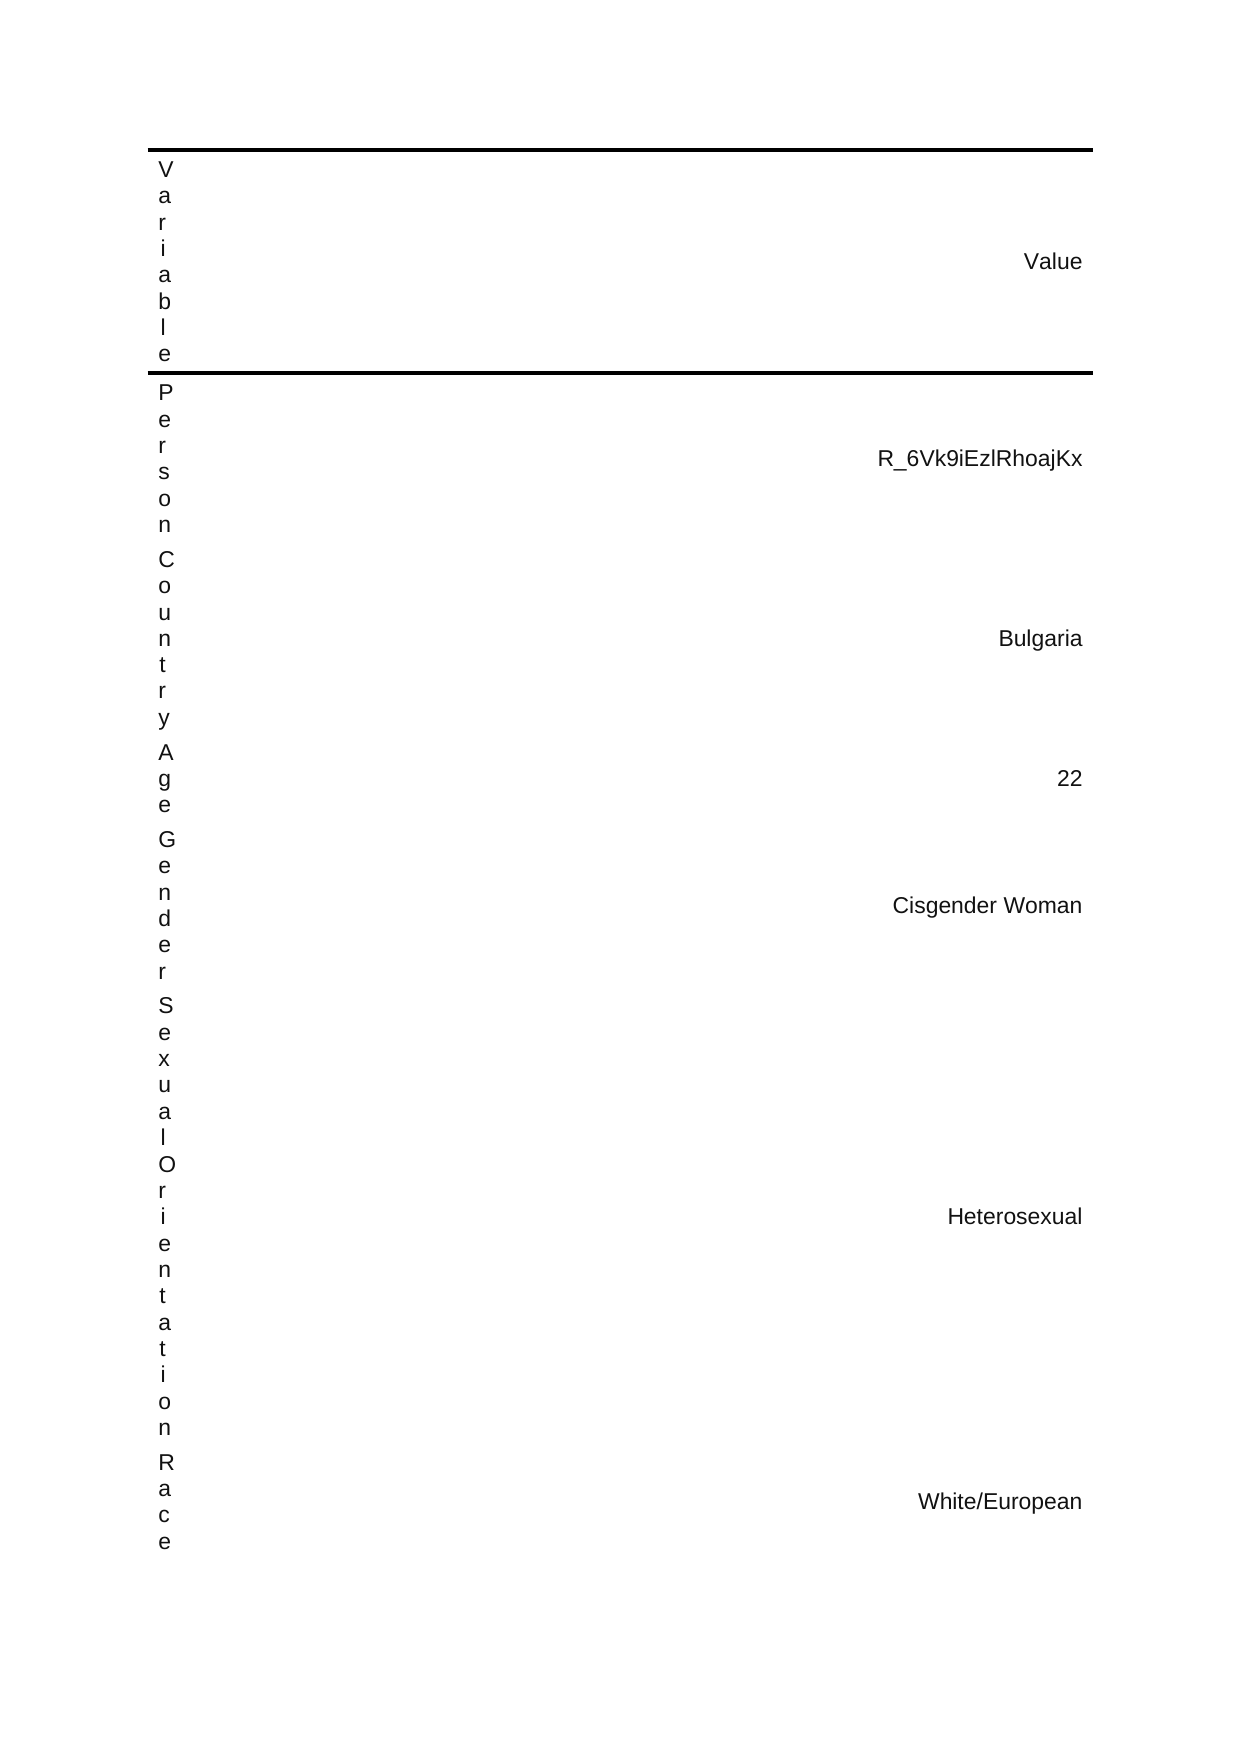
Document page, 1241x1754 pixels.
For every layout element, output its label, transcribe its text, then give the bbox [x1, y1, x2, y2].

table_cell Country [148, 542, 176, 734]
table_cell Age [148, 734, 176, 822]
table_header Value [176, 152, 1093, 371]
table_cell Person [148, 375, 176, 542]
table_cell White/European [176, 1445, 1093, 1558]
table_cell Gender [148, 822, 176, 988]
table_header Variable [148, 152, 176, 371]
table_cell Race [148, 1445, 176, 1558]
table_cell R_6Vk9iEzlRhoajKx [176, 375, 1093, 542]
table_cell Sexual Orientation [148, 988, 176, 1444]
table_cell Cisgender Woman [176, 822, 1093, 988]
table_cell 22 [176, 734, 1093, 822]
table_cell Heterosexual [176, 988, 1093, 1444]
table_cell Bulgaria [176, 542, 1093, 734]
